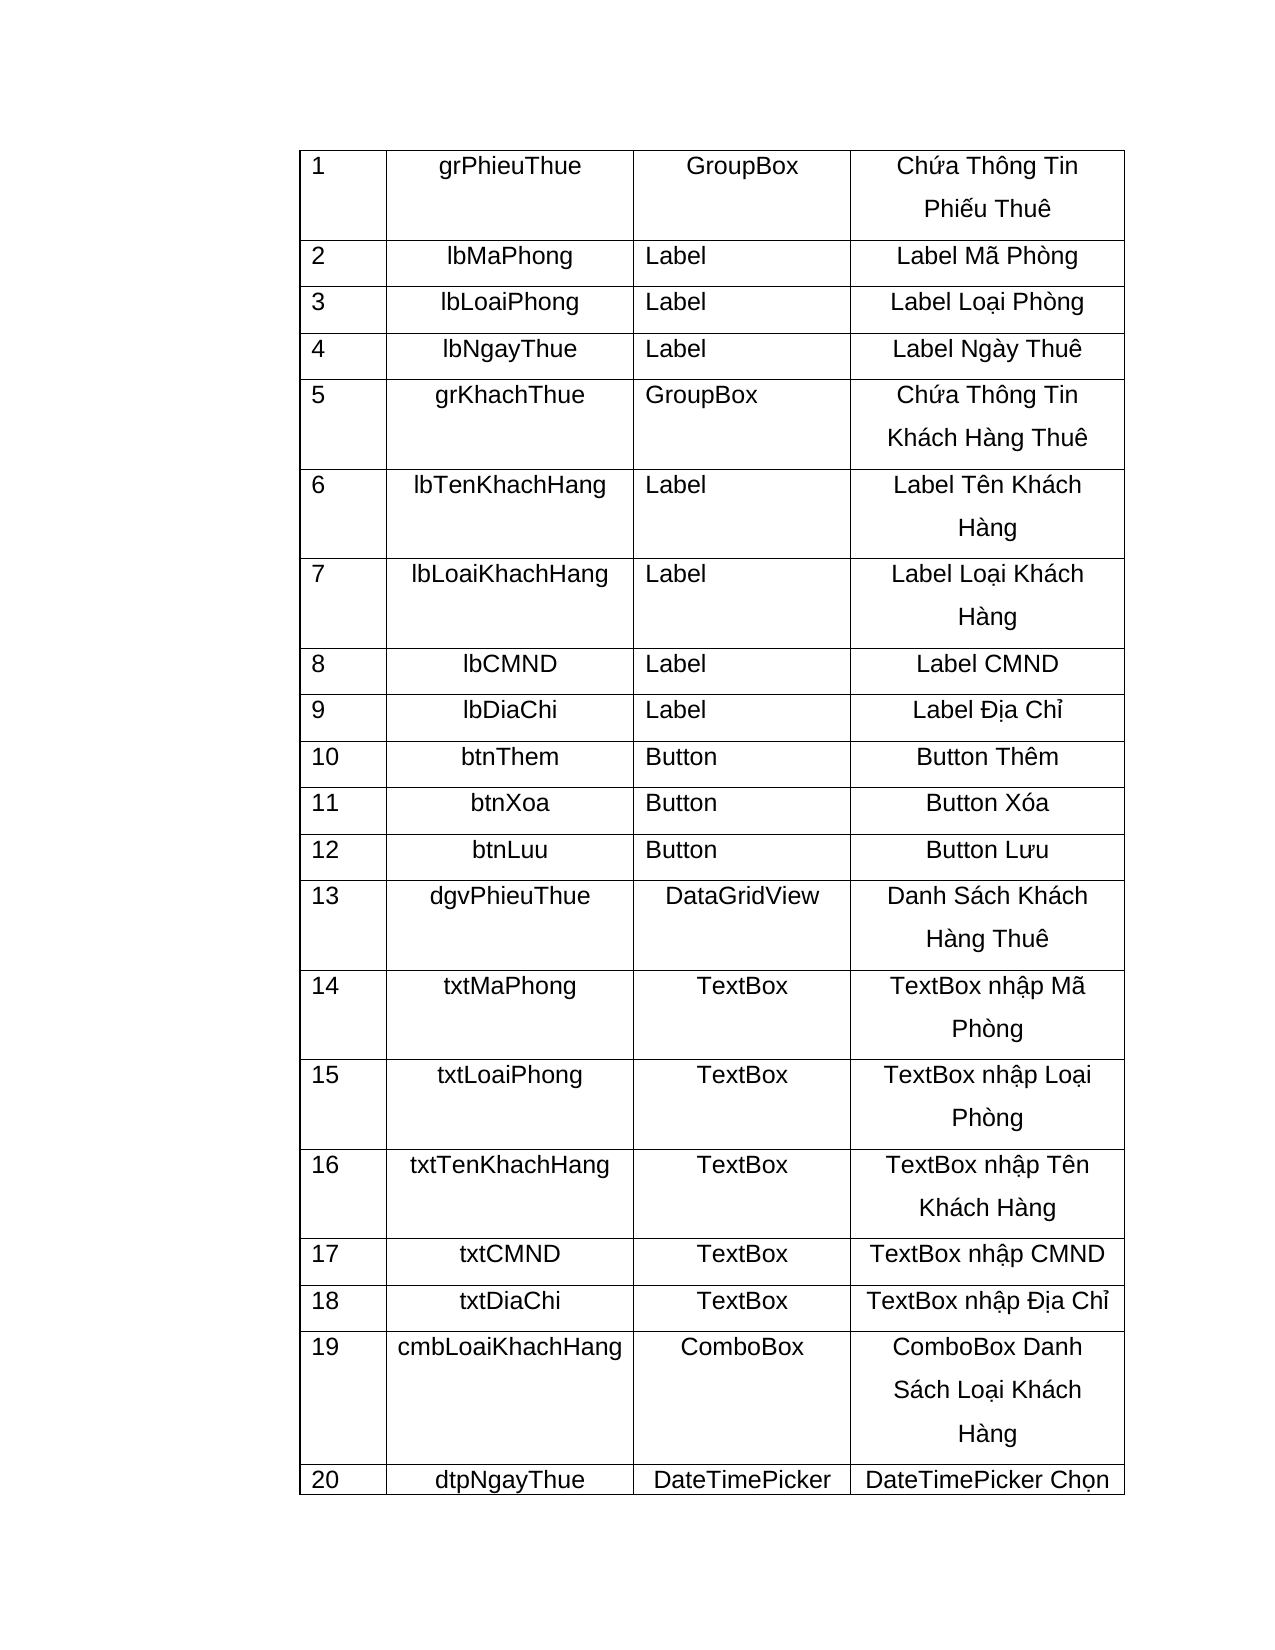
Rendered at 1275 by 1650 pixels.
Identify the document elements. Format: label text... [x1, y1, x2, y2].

table_cell 17 [301, 1239, 386, 1285]
table_cell ComboBox [634, 1332, 850, 1464]
table_cell TextBox nhập Tên Khách Hàng [851, 1150, 1124, 1238]
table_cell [851, 1465, 1124, 1494]
table_cell Label Loại Khách Hàng [851, 559, 1124, 648]
table_cell Label [634, 470, 850, 558]
table_cell TextBox nhập Địa Chỉ [851, 1286, 1124, 1331]
table_cell 5 [301, 380, 386, 468]
table_cell 16 [301, 1150, 386, 1238]
table_cell TextBox nhập Loại Phòng [851, 1060, 1124, 1149]
table_cell txtDiaChi [387, 1286, 633, 1331]
table_cell 6 [301, 470, 386, 558]
table_cell lbNgayThue [387, 334, 633, 379]
table_cell 8 [301, 649, 386, 694]
table_cell 20 [301, 1465, 386, 1494]
table_cell GroupBox [634, 151, 850, 239]
table_cell dtpNgayThue [387, 1465, 633, 1494]
table_cell TextBox [634, 1286, 850, 1331]
table_cell lbDiaChi [387, 695, 633, 741]
table_cell Label Ngày Thuê [851, 334, 1124, 379]
table_cell Button Lưu [851, 835, 1124, 880]
table_cell lbLoaiKhachHang [387, 559, 633, 648]
table_cell Button Xóa [851, 788, 1124, 833]
table_cell TextBox [634, 971, 850, 1059]
table_cell Label Địa Chỉ [851, 695, 1124, 741]
table_cell Button [634, 835, 850, 880]
table_cell txtCMND [387, 1239, 633, 1285]
table_cell 3 [301, 287, 386, 332]
table_cell 13 [301, 881, 386, 969]
table_cell Label [634, 559, 850, 648]
table_cell 18 [301, 1286, 386, 1331]
table_cell 9 [301, 695, 386, 741]
table_cell 4 [301, 334, 386, 379]
table_cell TextBox [634, 1150, 850, 1238]
table_cell Label Tên Khách Hàng [851, 470, 1124, 558]
table_cell ComboBox Danh Sách Loại Khách Hàng [851, 1332, 1124, 1464]
table_cell TextBox nhập CMND [851, 1239, 1124, 1285]
table_cell 11 [301, 788, 386, 833]
table_cell txtTenKhachHang [387, 1150, 633, 1238]
table_cell 12 [301, 835, 386, 880]
table_cell btnLuu [387, 835, 633, 880]
table_cell DataGridView [634, 881, 850, 969]
table_cell btnThem [387, 742, 633, 787]
table_cell GroupBox [634, 380, 850, 468]
table_cell 10 [301, 742, 386, 787]
table_cell TextBox [634, 1060, 850, 1149]
table_cell Button Thêm [851, 742, 1124, 787]
table_cell Label CMND [851, 649, 1124, 694]
table_cell Chứa Thông Tin Khách Hàng Thuê [851, 380, 1124, 468]
table_cell Button [634, 788, 850, 833]
table_cell Button [634, 742, 850, 787]
table_cell Label [634, 287, 850, 332]
table_cell 1 [301, 151, 386, 239]
table_cell btnXoa [387, 788, 633, 833]
table_cell Label Loại Phòng [851, 287, 1124, 332]
table_cell Label [634, 695, 850, 741]
table_cell txtMaPhong [387, 971, 633, 1059]
table_cell lbLoaiPhong [387, 287, 633, 332]
table_cell grPhieuThue [387, 151, 633, 239]
table_cell lbCMND [387, 649, 633, 694]
table_cell TextBox [634, 1239, 850, 1285]
table_cell TextBox nhập Mã Phòng [851, 971, 1124, 1059]
table_cell Label Mã Phòng [851, 241, 1124, 286]
table_cell Label [634, 241, 850, 286]
table_cell txtLoaiPhong [387, 1060, 633, 1149]
table_cell 19 [301, 1332, 386, 1464]
table_cell lbMaPhong [387, 241, 633, 286]
table_cell 14 [301, 971, 386, 1059]
table_cell grKhachThue [387, 380, 633, 468]
table_cell Danh Sách Khách Hàng Thuê [851, 881, 1124, 969]
table_cell 2 [301, 241, 386, 286]
table_cell lbTenKhachHang [387, 470, 633, 558]
table_cell Chứa Thông Tin Phiếu Thuê [851, 151, 1124, 239]
table_cell Label [634, 649, 850, 694]
table_cell 15 [301, 1060, 386, 1149]
table_cell cmbLoaiKhachHang [387, 1332, 633, 1464]
table_cell dgvPhieuThue [387, 881, 633, 969]
table_cell DateTimePicker [634, 1465, 850, 1494]
table_cell 7 [301, 559, 386, 648]
table_cell Label [634, 334, 850, 379]
